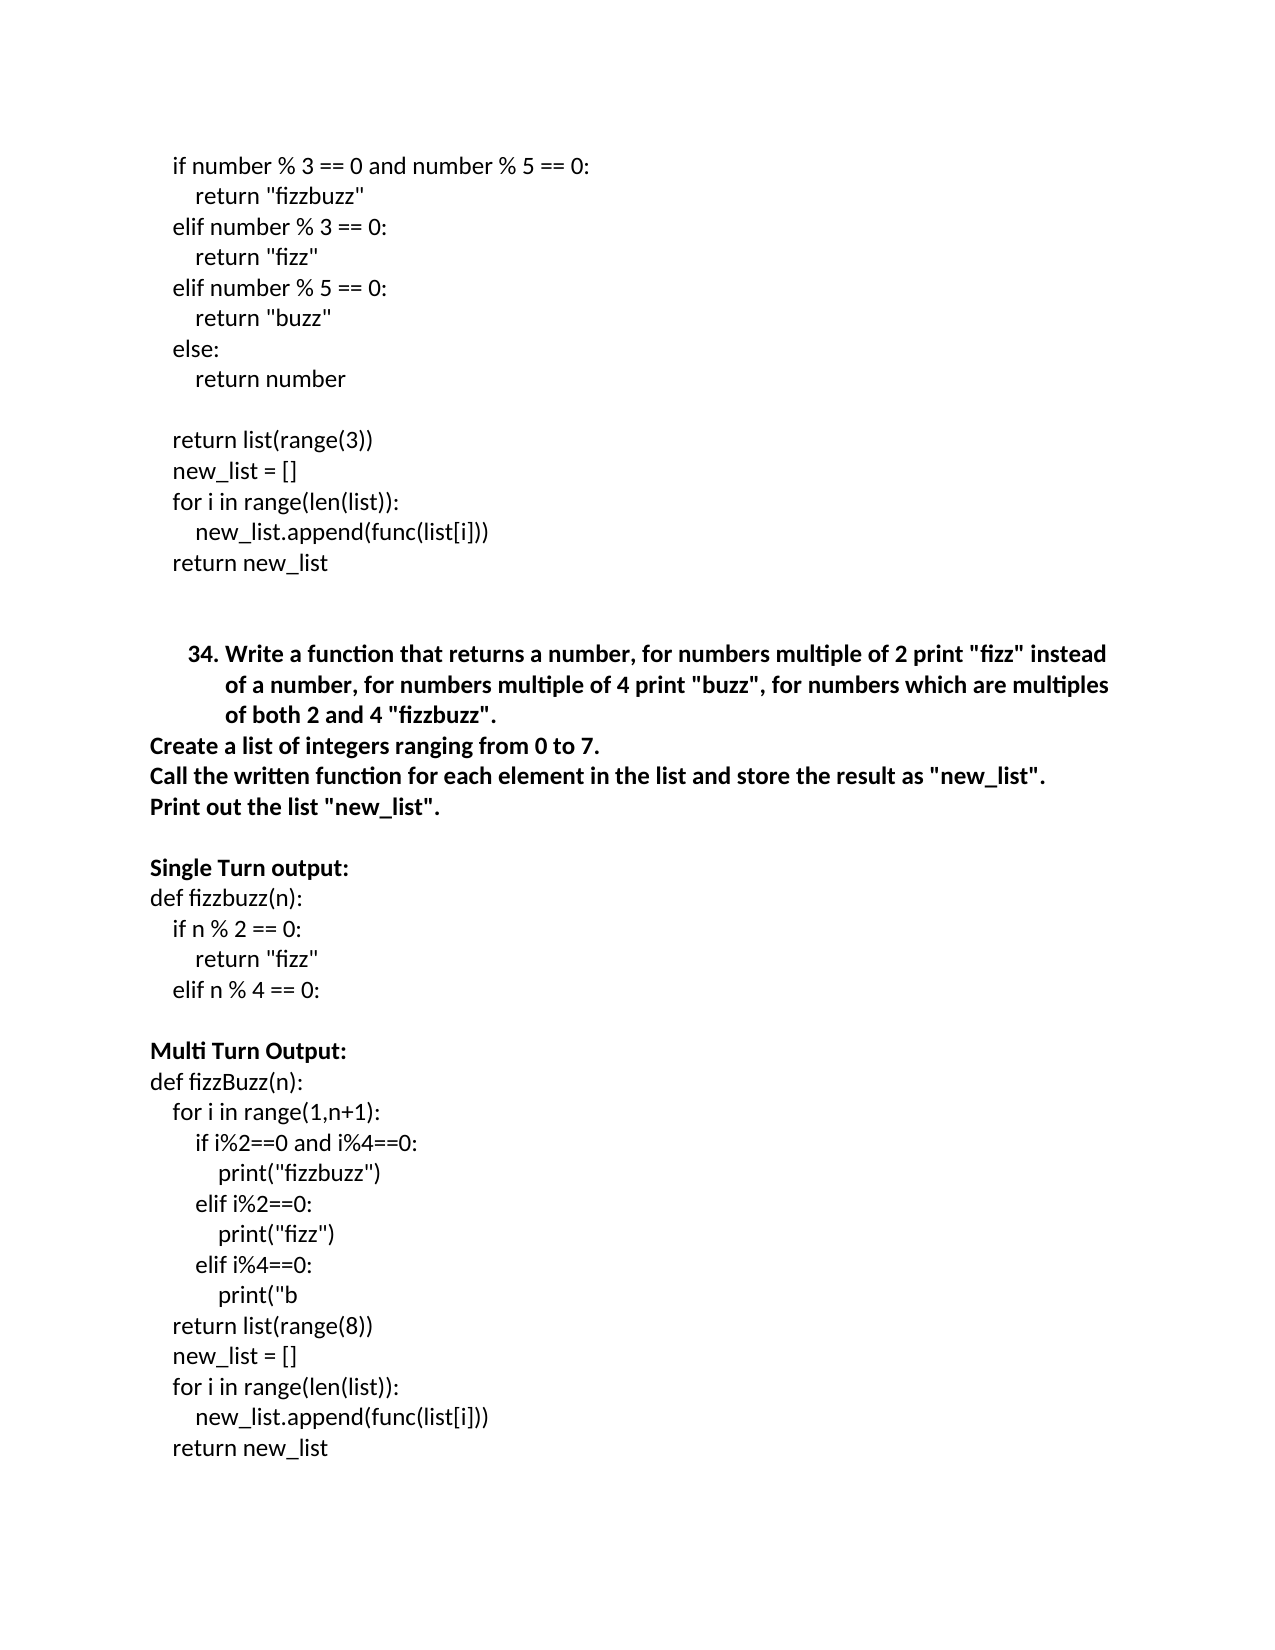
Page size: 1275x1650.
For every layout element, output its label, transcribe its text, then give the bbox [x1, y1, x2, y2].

text Single Turn output: [150, 852, 1125, 882]
text new_list = [] [150, 455, 1125, 486]
text Create a list of integers ranging from 0 to 7. [150, 730, 1125, 760]
text return "buzz" [150, 303, 1125, 333]
text def fizzBuzz(n): [150, 1066, 1125, 1096]
text elif i%2==0: [150, 1188, 1125, 1218]
text elif number % 5 == 0: [150, 272, 1125, 303]
text if number % 3 == 0 and number % 5 == 0: [150, 150, 1125, 181]
text Print out the list "new_list". [150, 791, 1125, 821]
text def fizzbuzz(n): [150, 882, 1125, 913]
text Multi Turn Output: [150, 1035, 1125, 1066]
text return number [150, 364, 1125, 394]
text new_list = [] [150, 1340, 1125, 1371]
text return "fizz" [150, 943, 1125, 974]
text print("fizz") [150, 1218, 1125, 1249]
text for i in range(len(list)): [150, 486, 1125, 516]
text new_list.append(func(list[i])) [150, 516, 1125, 547]
text new_list.append(func(list[i])) [150, 1401, 1125, 1432]
text return "fizz" [150, 242, 1125, 272]
text elif n % 4 == 0: [150, 974, 1125, 1004]
text return new_list [150, 547, 1125, 577]
text return "fizzbuzz" [150, 181, 1125, 211]
text elif number % 3 == 0: [150, 211, 1125, 242]
list Write a function that returns a number, for numbers multiple of 2 print "fizz" instead of a number, for numbers multiple of 4 print "buzz", for numbers which are multiples of both 2 and 4 "fizzbuzz". [187, 638, 1125, 730]
text else: [150, 333, 1125, 364]
text return list(range(8)) [150, 1310, 1125, 1340]
text Call the written function for each element in the list and store the result as "new_list". [150, 760, 1125, 791]
text print("fizzbuzz") [150, 1157, 1125, 1188]
text for i in range(len(list)): [150, 1371, 1125, 1401]
text if i%2==0 and i%4==0: [150, 1127, 1125, 1157]
text print("b [150, 1279, 1125, 1310]
text if n % 2 == 0: [150, 913, 1125, 943]
text for i in range(1,n+1): [150, 1096, 1125, 1127]
text return list(range(3)) [150, 425, 1125, 455]
text elif i%4==0: [150, 1249, 1125, 1279]
text return new_list [150, 1432, 1125, 1462]
